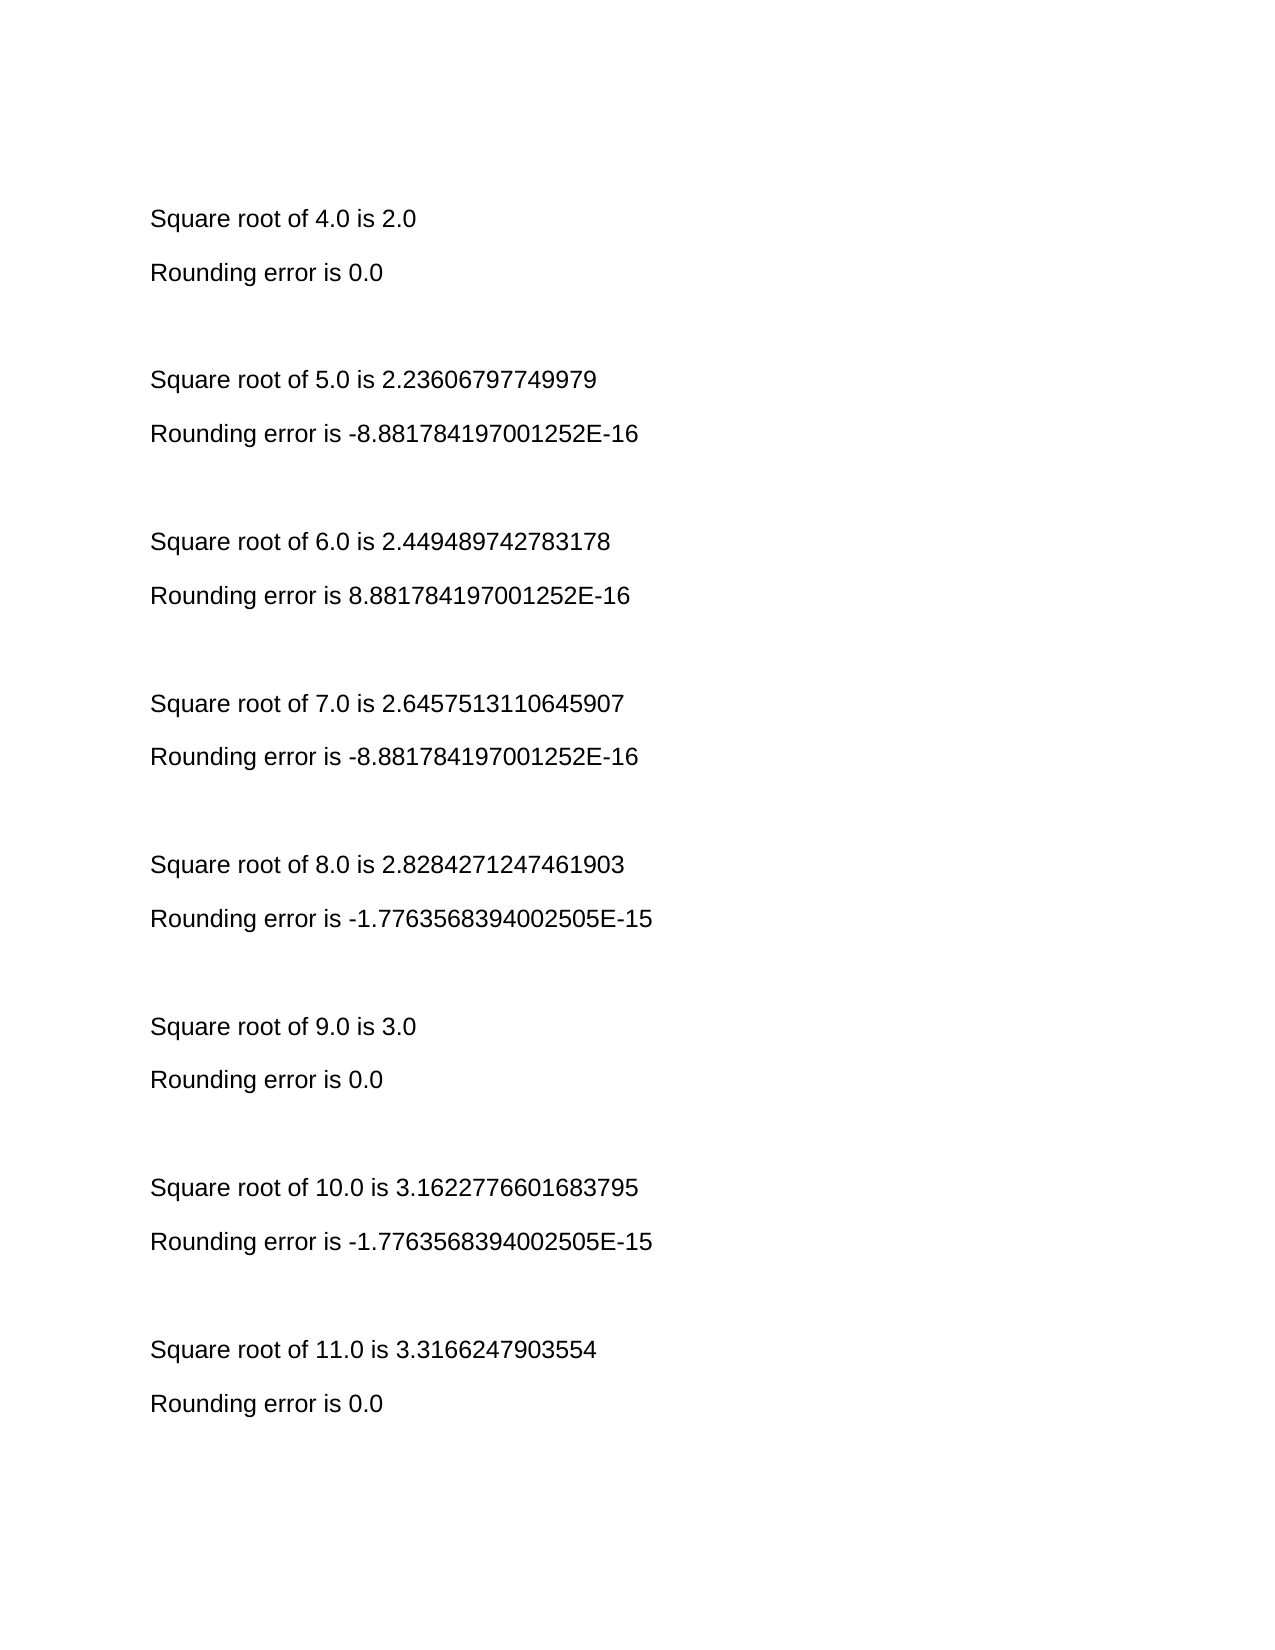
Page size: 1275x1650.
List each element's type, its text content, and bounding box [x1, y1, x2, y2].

text Rounding error is 0.0 [150, 1066, 1125, 1094]
text Rounding error is -8.881784197001252E-16 [150, 419, 1125, 448]
text Rounding error is 0.0 [150, 258, 1125, 286]
text Rounding error is -1.7763568394002505E-15 [150, 904, 1125, 933]
text Square root of 10.0 is 3.1622776601683795 [150, 1173, 1125, 1202]
text Rounding error is 8.881784197001252E-16 [150, 581, 1125, 609]
text Square root of 7.0 is 2.6457513110645907 [150, 688, 1125, 717]
text Square root of 11.0 is 3.3166247903554 [150, 1335, 1125, 1363]
text Square root of 9.0 is 3.0 [150, 1012, 1125, 1040]
text Square root of 6.0 is 2.449489742783178 [150, 527, 1125, 556]
text Square root of 8.0 is 2.8284271247461903 [150, 850, 1125, 879]
text Square root of 5.0 is 2.23606797749979 [150, 365, 1125, 394]
text Rounding error is -8.881784197001252E-16 [150, 742, 1125, 771]
text Square root of 4.0 is 2.0 [150, 204, 1125, 233]
text Rounding error is -1.7763568394002505E-15 [150, 1227, 1125, 1256]
text Rounding error is 0.0 [150, 1389, 1125, 1417]
